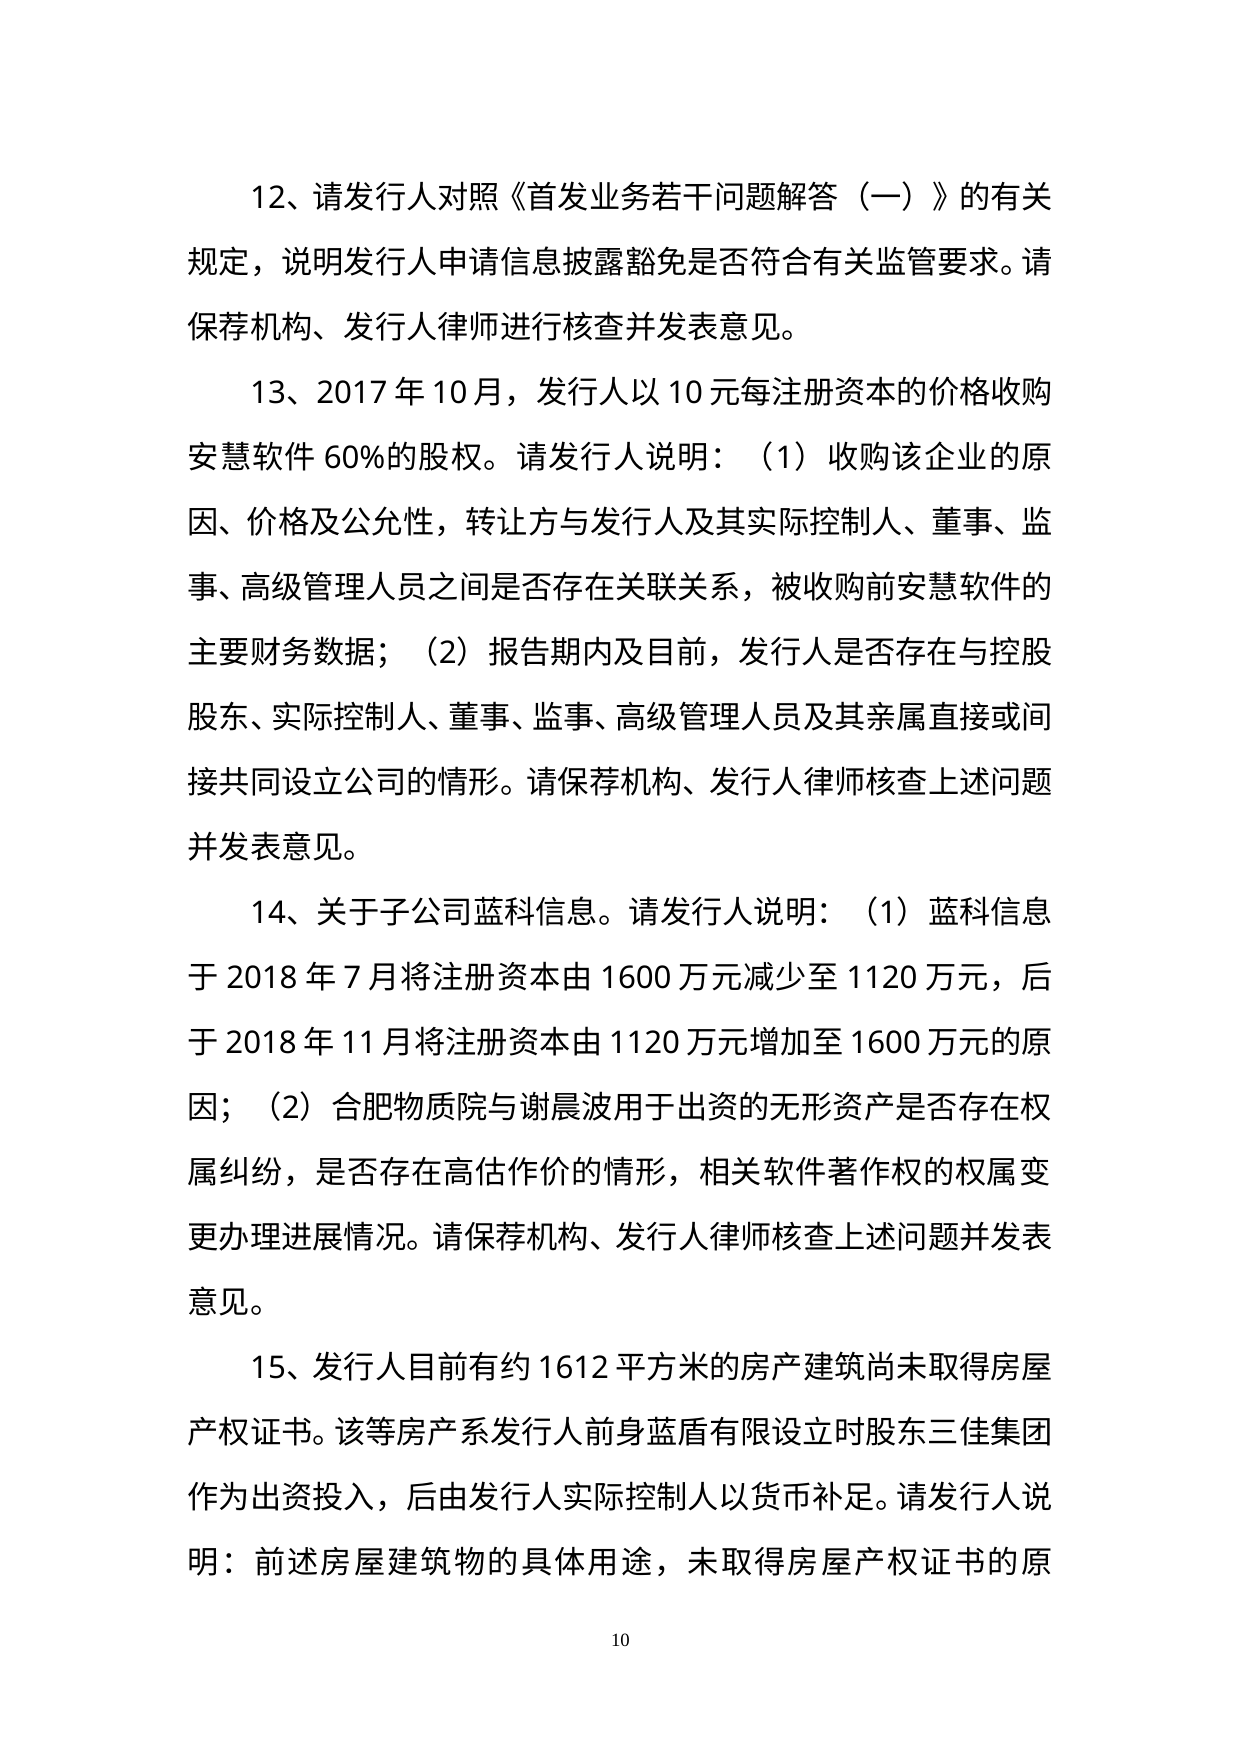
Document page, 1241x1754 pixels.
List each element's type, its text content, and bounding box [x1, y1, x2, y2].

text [187, 162, 1053, 292]
text 14、关于子公司蓝科信息。请发行人说明：（1）蓝科信息于2018年7月将注册资本由1600万元减少至1120万元，后于2018年11月将注册资本由1120万元增加至1600万元的原因；（2）合肥物质院与谢晨波用于出资的无形资产是否存在权属纠纷，是否存在高估作价的情形，相关软件著作权的权属变更办理进展情况。请保荐机构、发行人律师核查上述问题并发表意见。 [187, 1007, 1053, 1462]
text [187, 1462, 1053, 1592]
text 12、请发行人对照《首发业务若干问题解答（一）》的有关规定，说明发行人申请信息披露豁免是否符合有关监管要求。请保荐机构、发行人律师进行核查并发表意见。 [187, 292, 1053, 487]
text 13、2017年10月，发行人以10元每注册资本的价格收购安慧软件60%的股权。请发行人说明：（1）收购该企业的原因、价格及公允性，转让方与发行人及其实际控制人、董事、监事、高级管理人员之间是否存在关联关系，被收购前安慧软件的主要财务数据；（2）报告期内及目前，发行人是否存在与控股股东、实际控制人、董事、监事、高级管理人员及其亲属直接或间接共同设立公司的情形。请保荐机构、发行人律师核查上述问题并发表意见。 [187, 487, 1053, 1007]
